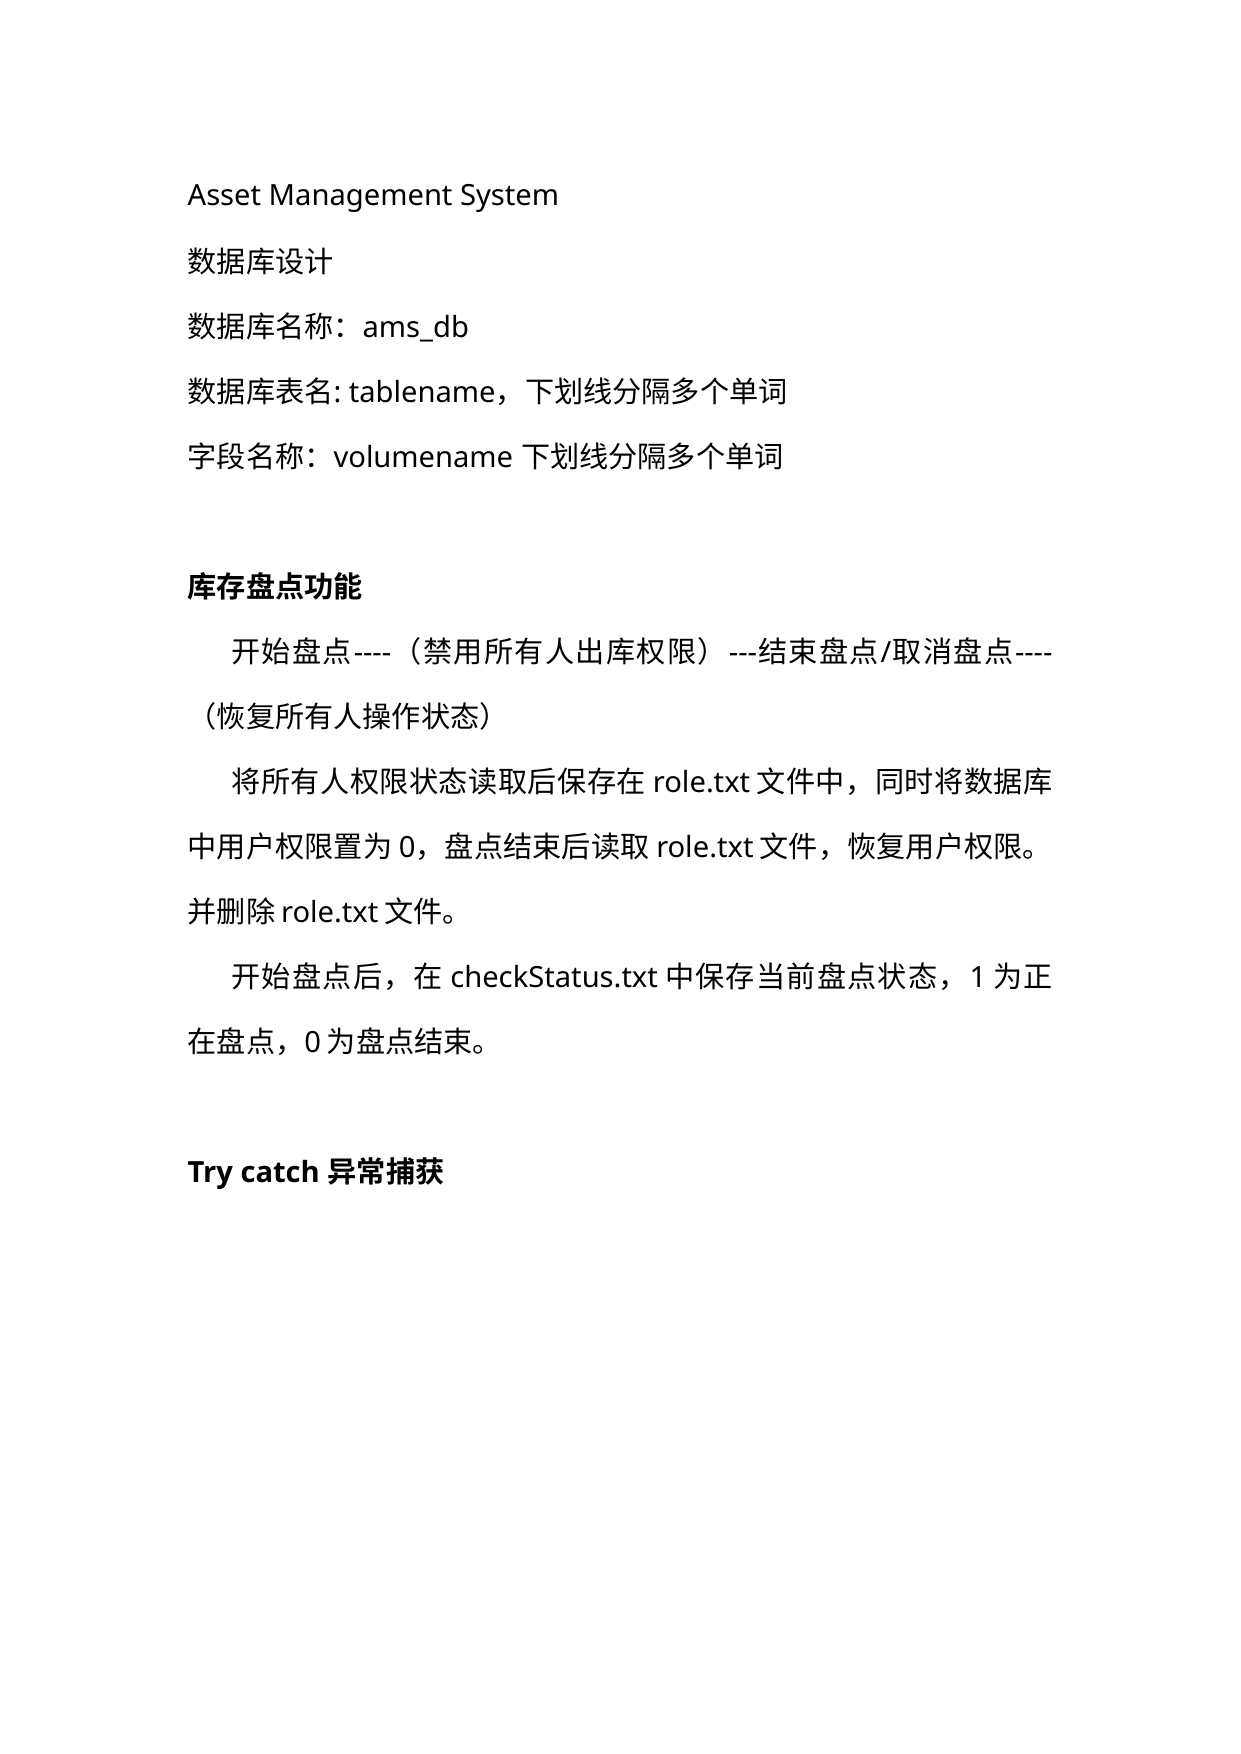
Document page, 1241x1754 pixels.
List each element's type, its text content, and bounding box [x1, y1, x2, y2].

text 开始盘点后，在checkStatus.txt中保存当前盘点状态，1为正在盘点，0为盘点结束。 [187, 942, 1053, 1072]
text 库存盘点功能 [187, 552, 1053, 617]
text 将所有人权限状态读取后保存在role.txt文件中，同时将数据库中用户权限置为0，盘点结束后读取role.txt文件，恢复用户权限。并删除role.txt文件。 [187, 747, 1053, 942]
text 开始盘点----（禁用所有人出库权限）---结束盘点/取消盘点----（恢复所有人操作状态） [187, 617, 1053, 747]
text Try catch 异常捕获 [187, 1137, 1053, 1202]
text Asset Management System [187, 162, 1053, 227]
text 数据库名称：ams_db [187, 292, 1053, 357]
text 数据库设计 [187, 227, 1053, 292]
text 数据库表名: tablename，下划线分隔多个单词 [187, 357, 1053, 422]
text 字段名称：volumename 下划线分隔多个单词 [187, 422, 1053, 487]
